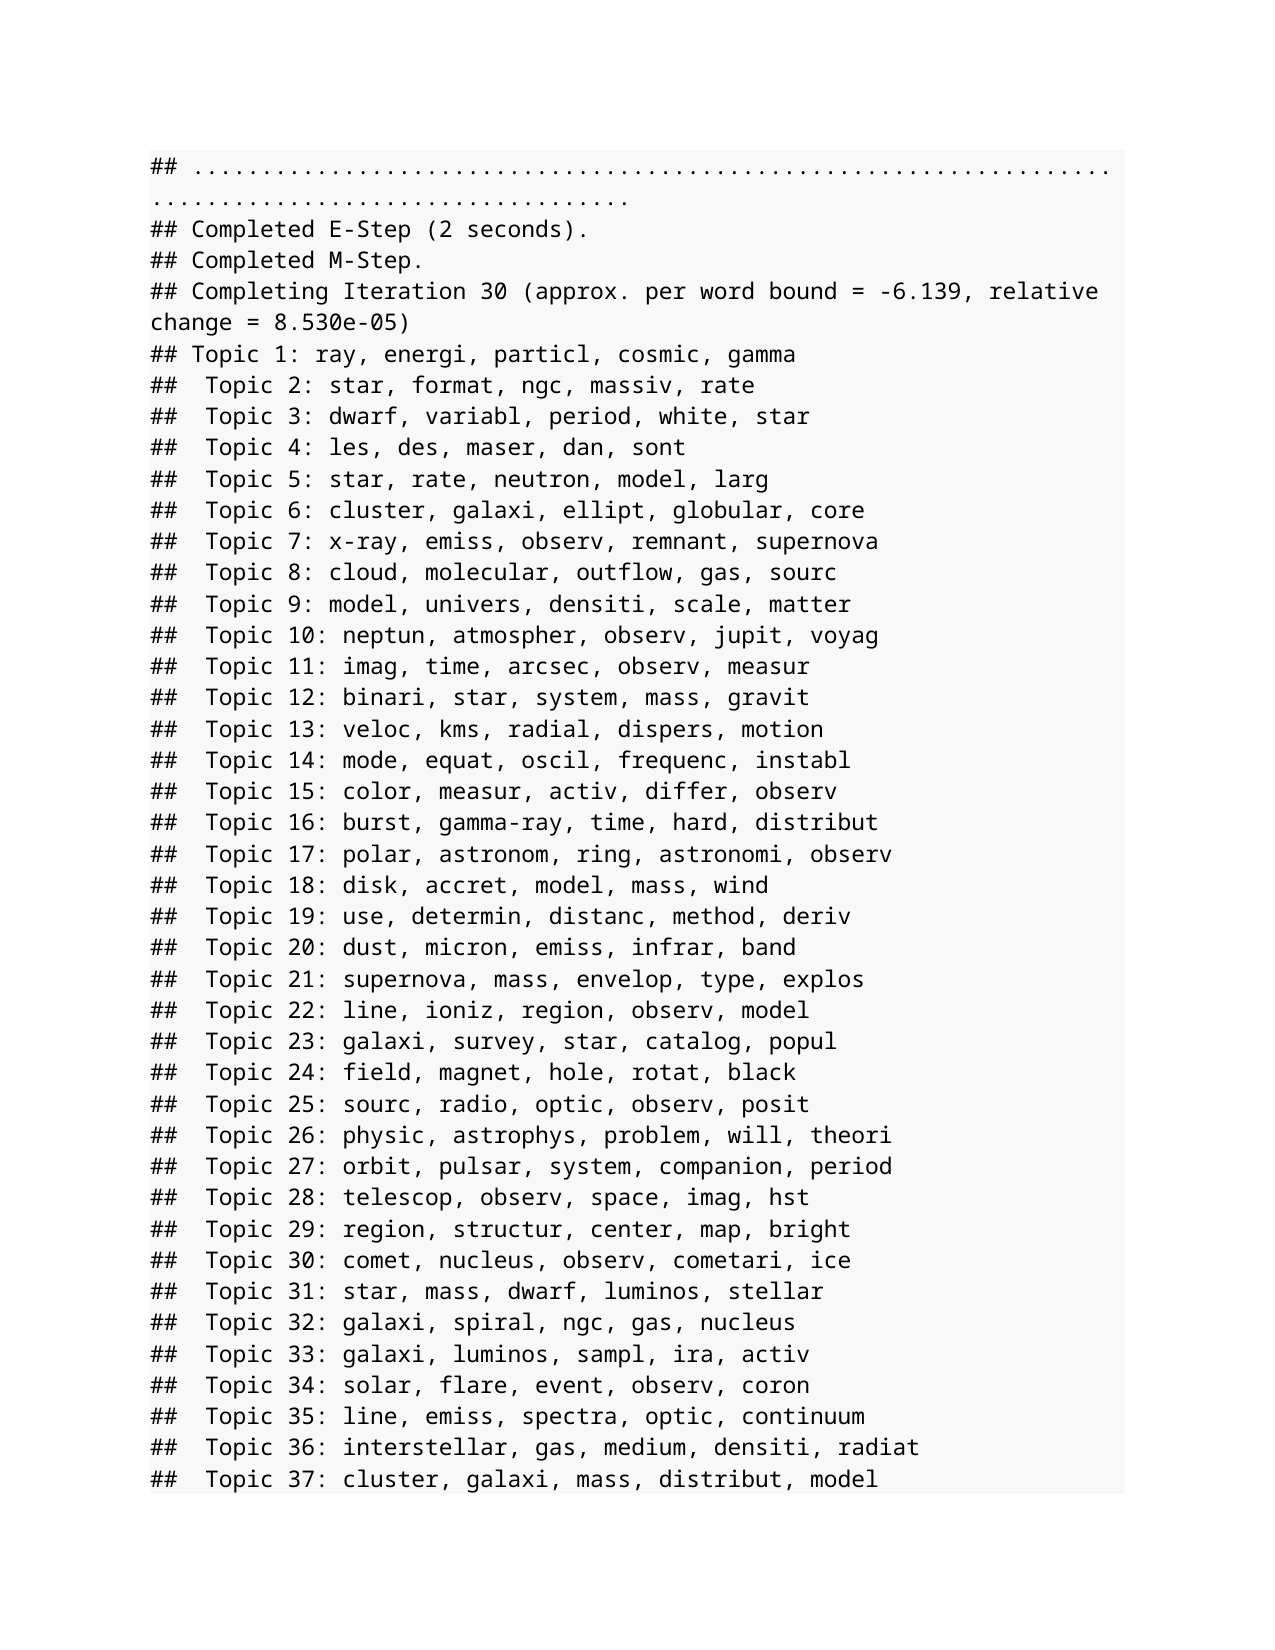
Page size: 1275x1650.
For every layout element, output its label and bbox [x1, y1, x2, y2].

text [150, 150, 1125, 1494]
